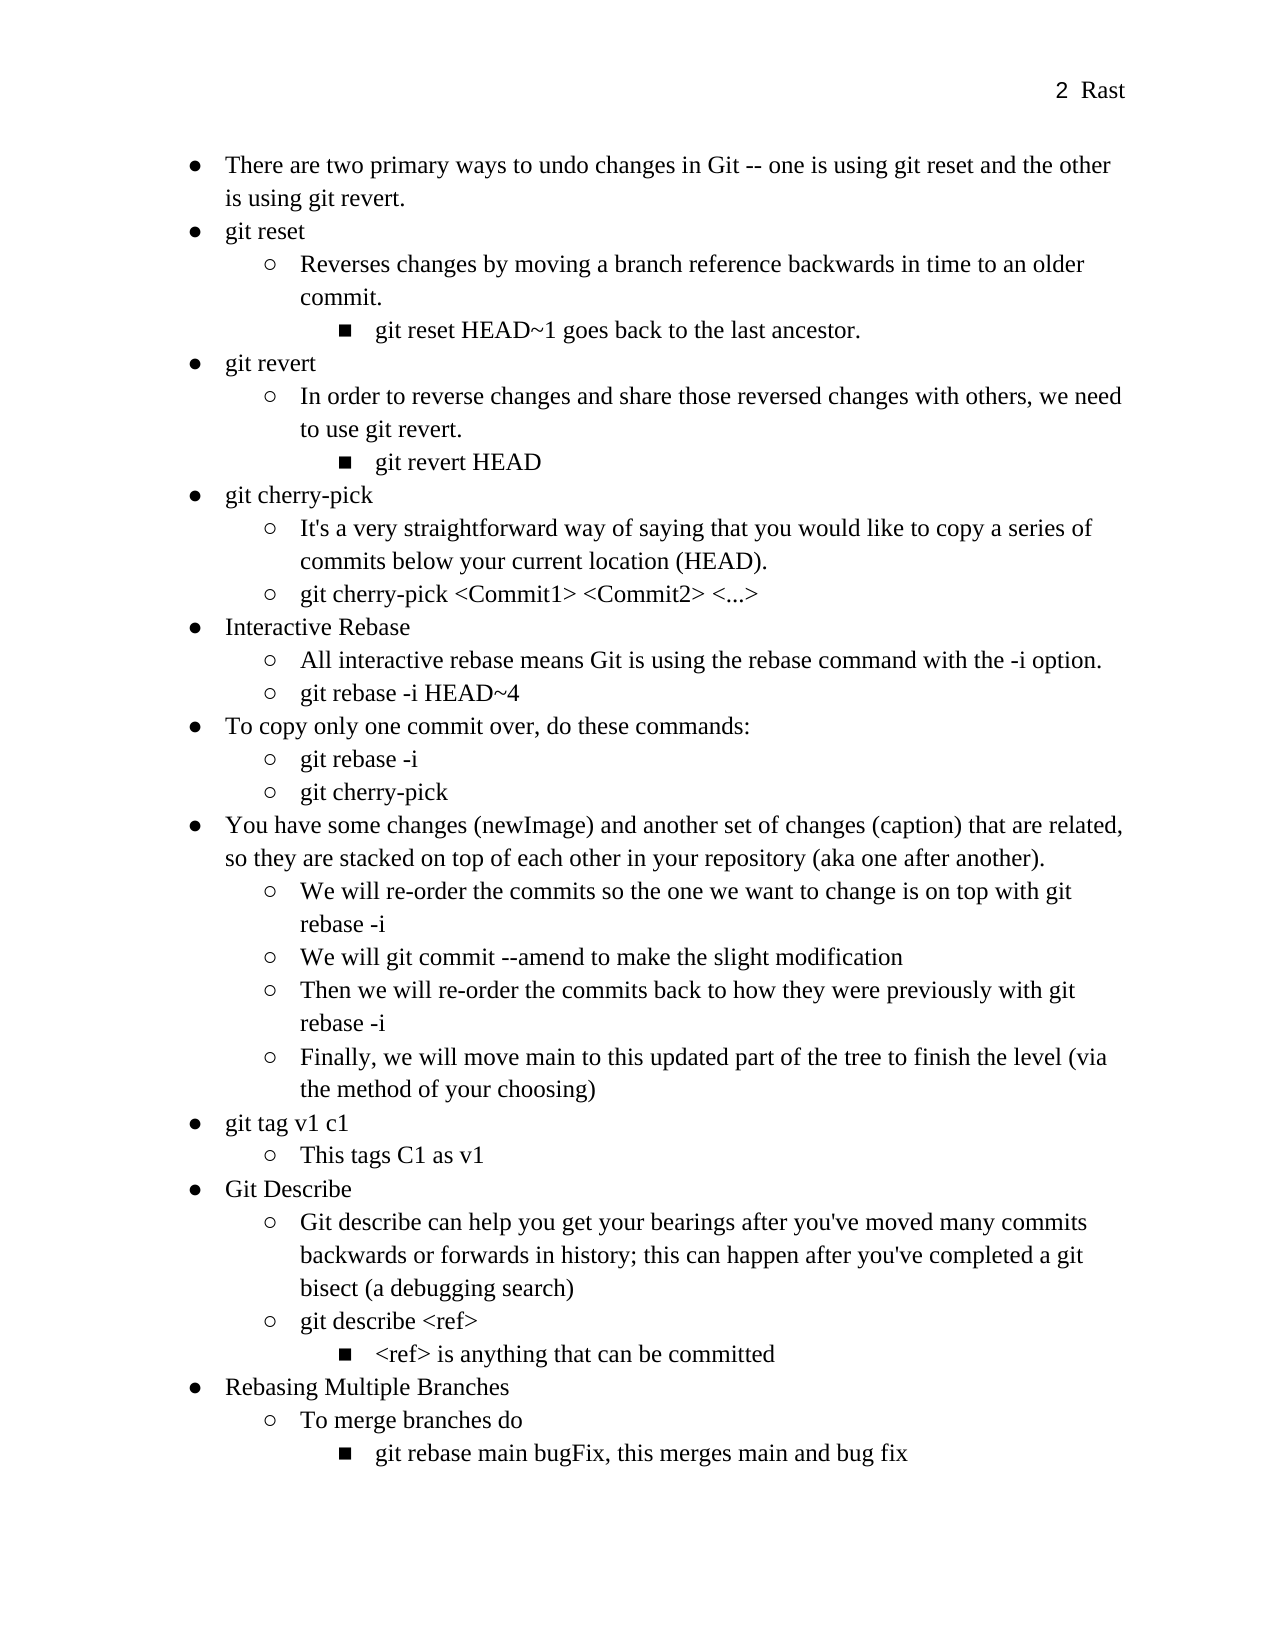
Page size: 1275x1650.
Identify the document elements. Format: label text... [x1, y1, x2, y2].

list To copy only one commit over, do these commands: [187, 711, 1125, 740]
list Reverses changes by moving a branch reference backwards in time to an older commit. [262, 249, 1125, 311]
list We will git commit --amend to make the slight modification [262, 942, 1125, 971]
list Git describe can help you get your bearings after you've moved many commits backwards or forwards in history; this can happen after you've completed a git bisect (a debugging search) [262, 1207, 1125, 1301]
list git rebase -i [262, 744, 1125, 773]
list git describe <ref> [262, 1306, 1125, 1334]
list Interactive Rebase [187, 612, 1125, 641]
list git rebase -i HEAD~4 [262, 678, 1125, 707]
list git reset [187, 216, 1125, 245]
list git reset HEAD~1 goes back to the last ancestor. [337, 315, 1125, 344]
list Rebasing Multiple Branches [187, 1372, 1125, 1401]
list git cherry-pick [187, 480, 1125, 509]
list git revert HEAD [337, 447, 1125, 476]
list git cherry-pick [262, 777, 1125, 806]
list You have some changes (newImage) and another set of changes (caption) that are related, so they are stacked on top of each other in your repository (aka one after another). [187, 810, 1125, 872]
list git tag v1 c1 [187, 1108, 1125, 1136]
list git revert [187, 348, 1125, 377]
list Git Describe [187, 1174, 1125, 1202]
list Then we will re-order the commits back to how they were previously with git rebase -i [262, 976, 1125, 1037]
list To merge branches do [262, 1405, 1125, 1433]
list All interactive rebase means Git is using the rebase command with the -i option. [262, 645, 1125, 674]
list This tags C1 as v1 [262, 1141, 1125, 1169]
list git rebase main bugFix, this merges main and bug fix [337, 1438, 1125, 1467]
list We will re-order the commits so the one we want to change is on top with git rebase -i [262, 876, 1125, 938]
list Finally, we will move main to this updated part of the tree to finish the level (via the method of your choosing) [262, 1042, 1125, 1103]
list <ref> is anything that can be committed [337, 1339, 1125, 1367]
list There are two primary ways to undo changes in Git -- one is using git reset and the other is using git revert. [187, 150, 1125, 212]
list git cherry-pick <Commit1> <Commit2> <...> [262, 579, 1125, 608]
list It's a very straightforward way of saying that you would like to copy a series of commits below your current location (HEAD). [262, 513, 1125, 575]
list In order to reverse changes and share those reversed changes with others, we need to use git revert. [262, 381, 1125, 443]
